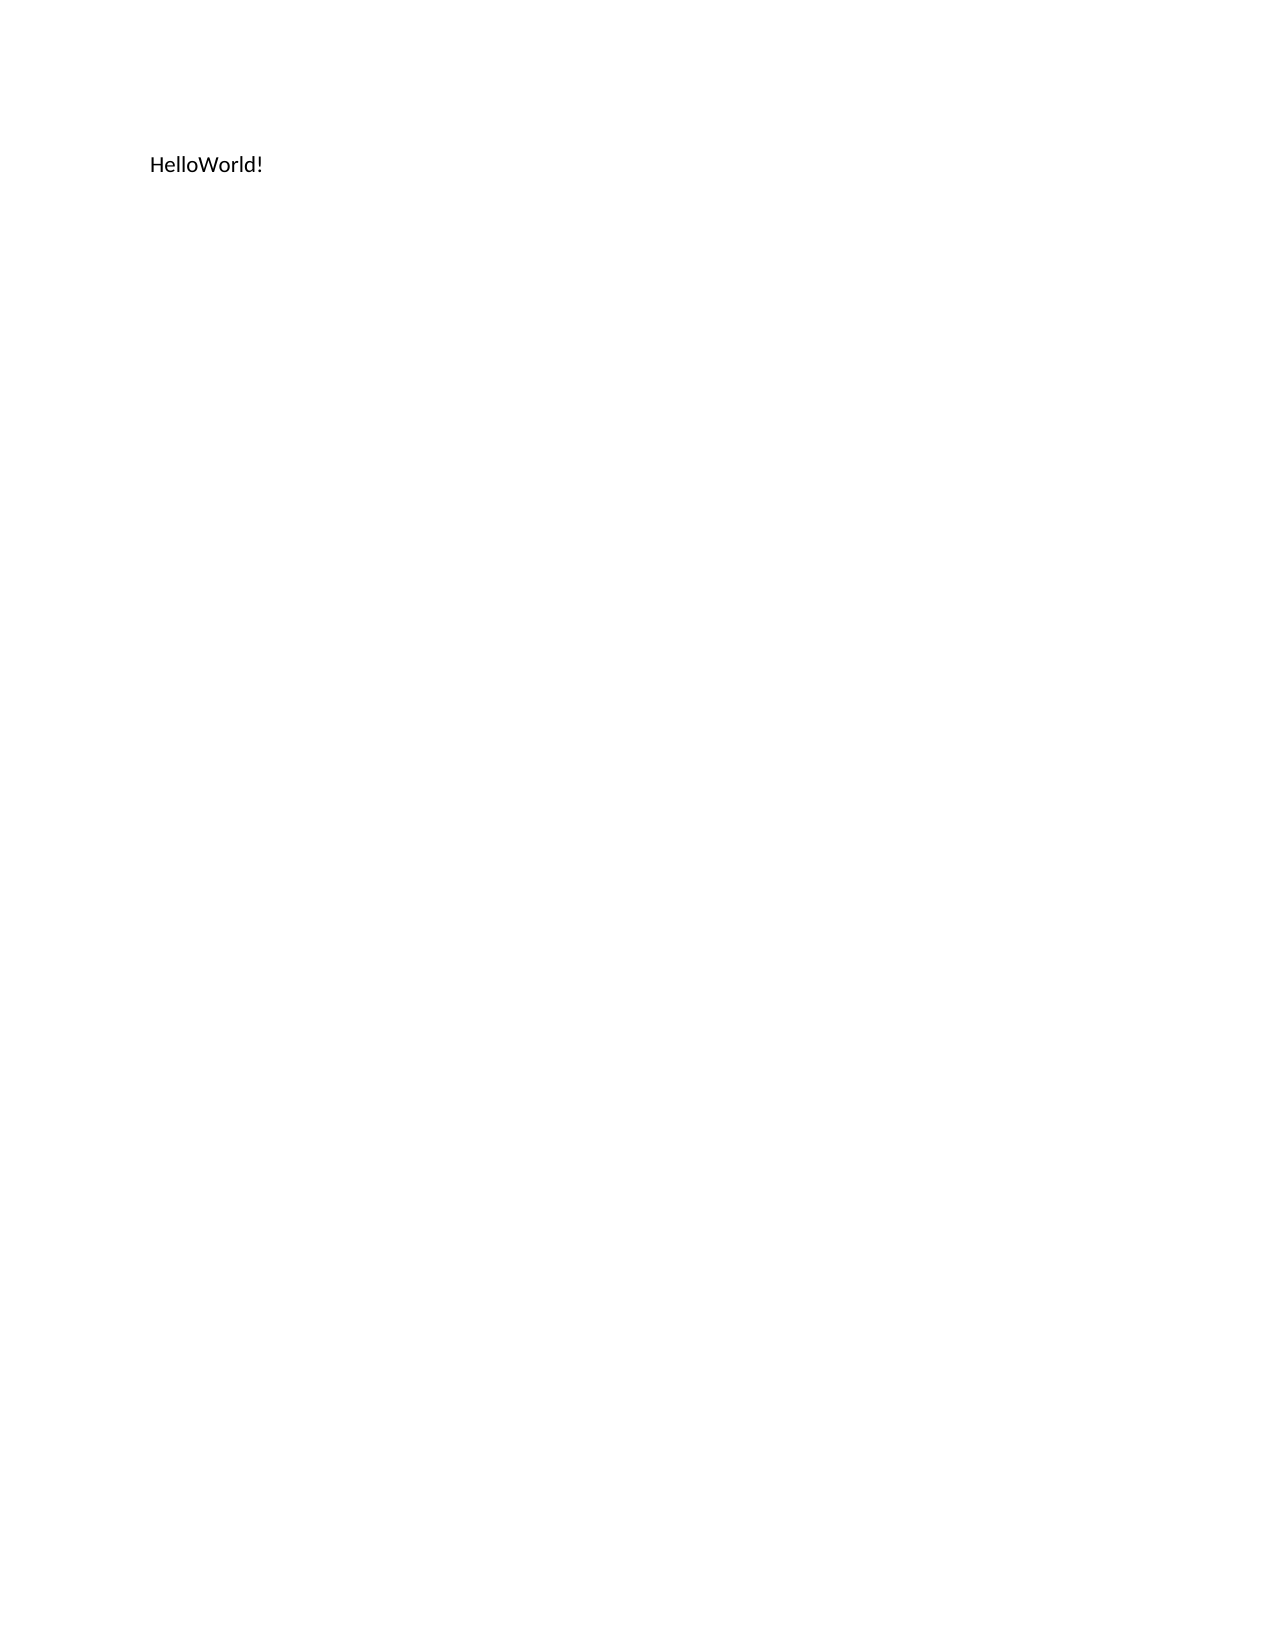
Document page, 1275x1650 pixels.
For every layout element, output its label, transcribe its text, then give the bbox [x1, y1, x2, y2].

text HelloWorld! [150, 150, 1125, 178]
